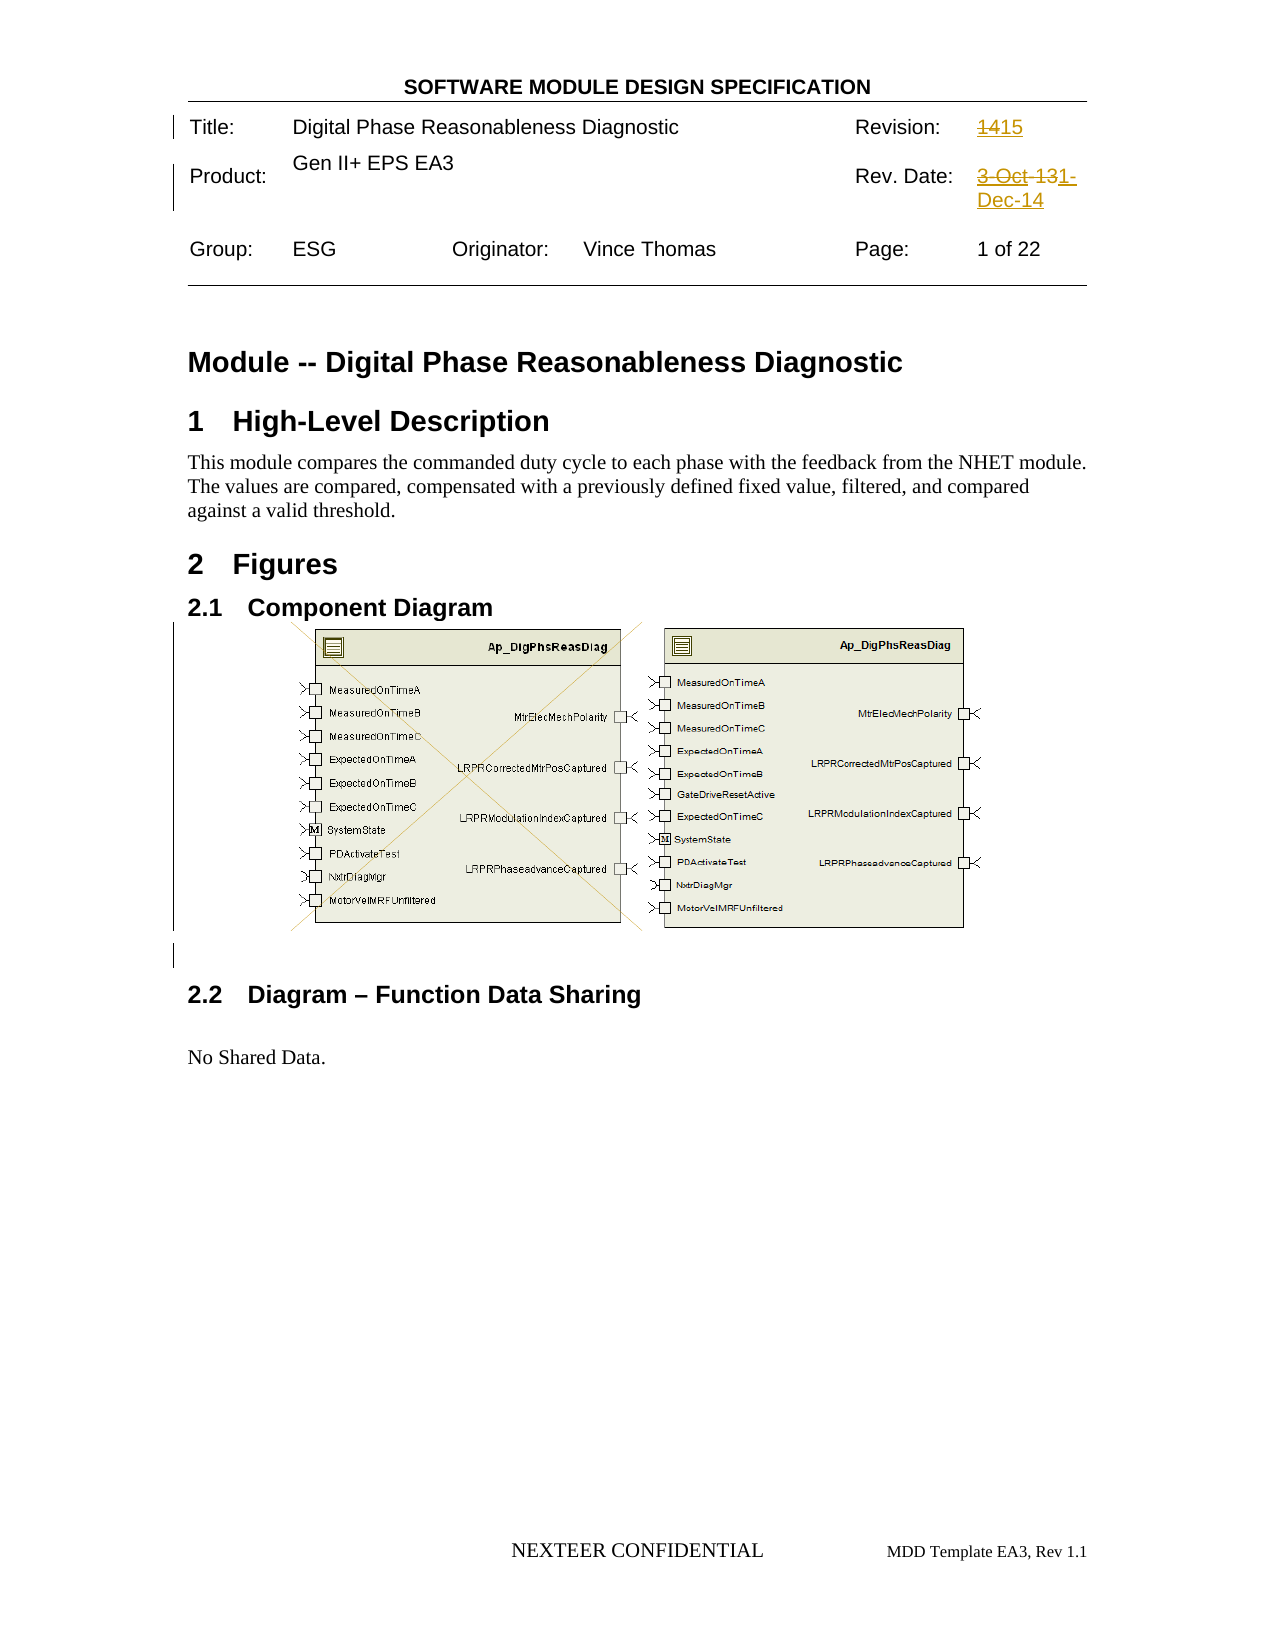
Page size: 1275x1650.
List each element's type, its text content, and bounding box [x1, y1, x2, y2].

subtitle Module -- Digital Phase Reasonableness Diagnostic [187, 345, 1087, 379]
subtitle Diagram – Function Data Sharing [187, 980, 1087, 1009]
text No Shared Data. [187, 1045, 1087, 1069]
picture [291, 623, 465, 929]
picture [293, 778, 641, 931]
subtitle Component Diagram [187, 593, 1087, 622]
text This module compares the commanded duty cycle to each phase with the feedback from the NHET module. The values are compared, compensated with a previously defined fixed value, filtered, and compared against a valid threshold. [187, 450, 1087, 522]
subtitle Figures [187, 547, 1087, 581]
picture [468, 621, 984, 931]
picture [292, 621, 641, 775]
subtitle High-Level Description [187, 404, 1087, 437]
